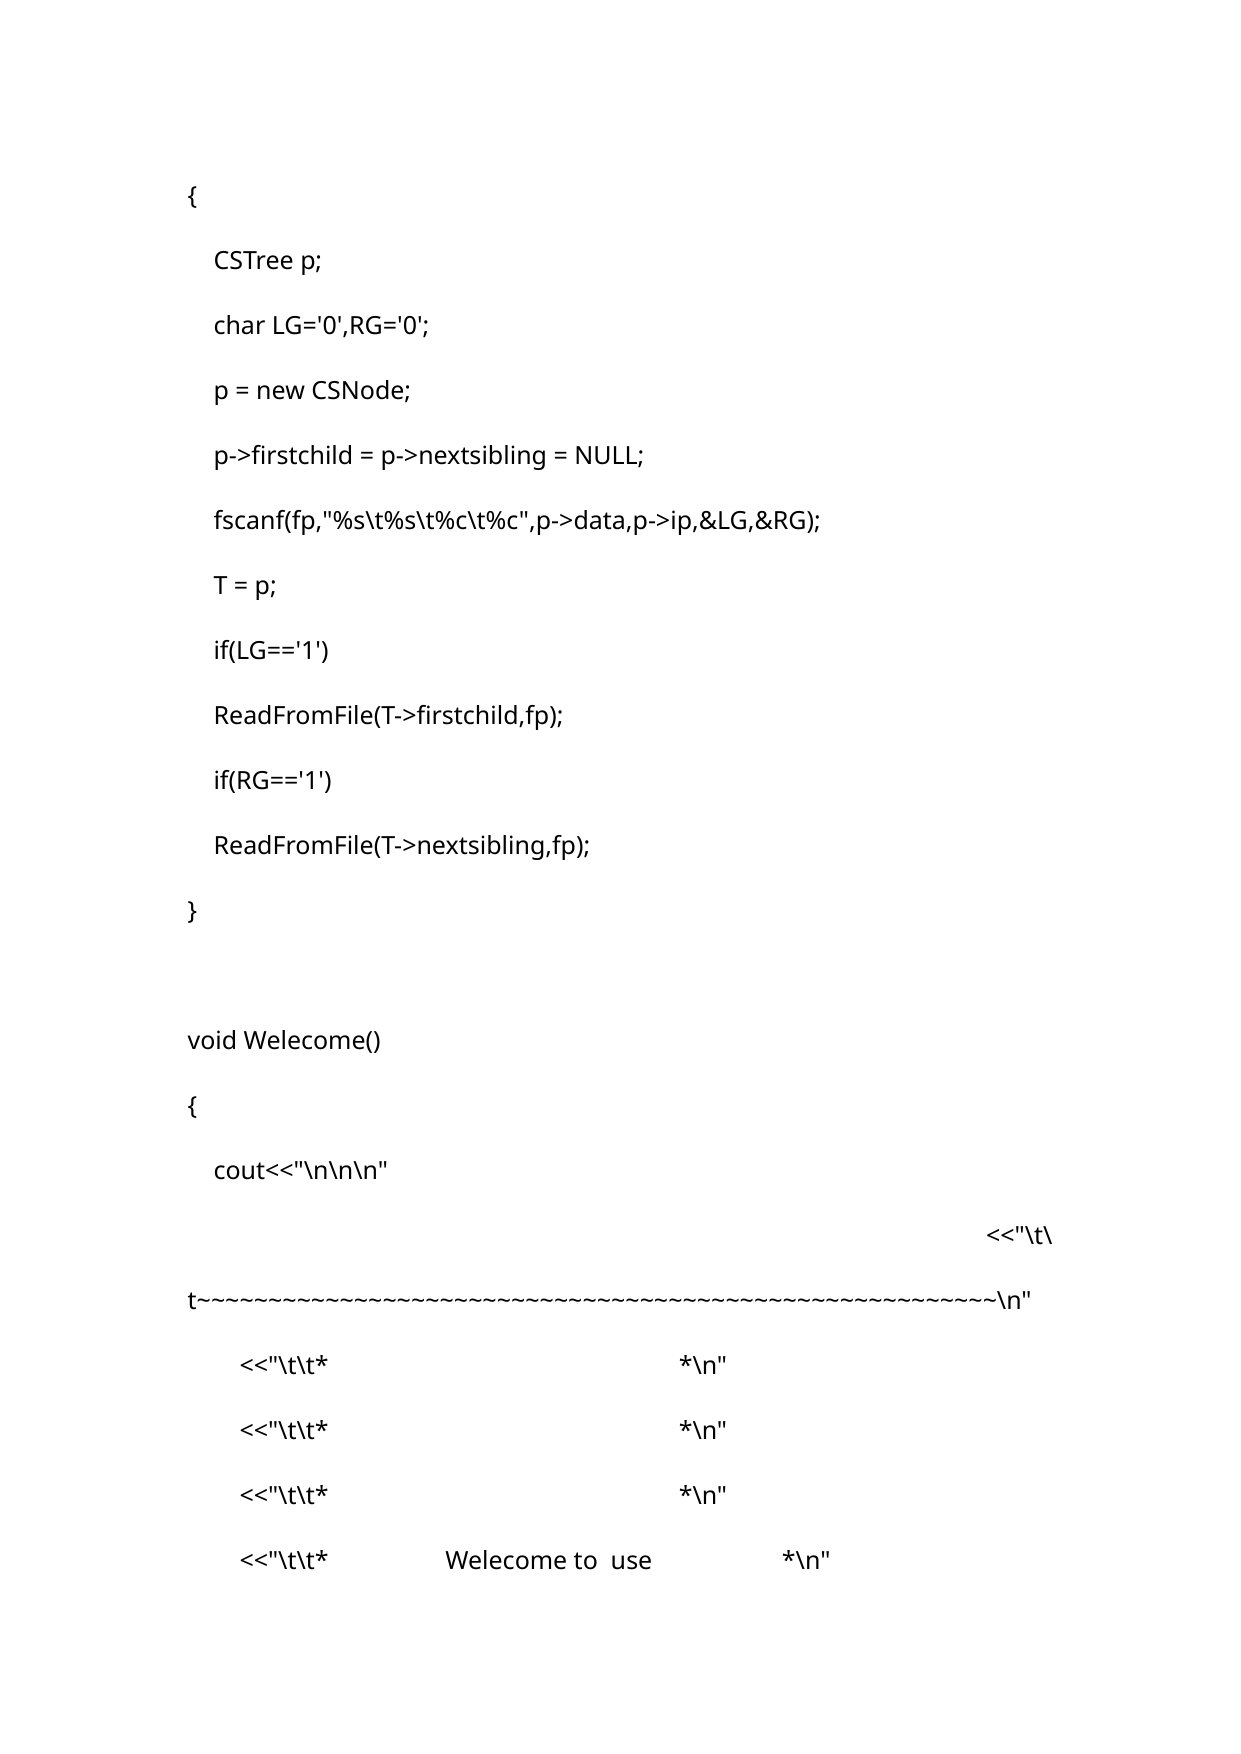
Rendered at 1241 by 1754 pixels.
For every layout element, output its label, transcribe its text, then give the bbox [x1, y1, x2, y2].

text p = new CSNode; [187, 357, 1053, 422]
text { [187, 1072, 1053, 1137]
text <<"\t\t* Welecome to use *\n" [187, 1527, 1053, 1592]
text if(RG=='1') [187, 747, 1053, 812]
text p->firstchild = p->nextsibling = NULL; [187, 422, 1053, 487]
text <<"\t\t* *\n" [187, 1462, 1053, 1527]
text void Welecome() [187, 1007, 1053, 1072]
text <<"\t\t* *\n" [187, 1332, 1053, 1397]
text ReadFromFile(T->firstchild,fp); [187, 682, 1053, 747]
text if(LG=='1') [187, 617, 1053, 682]
text <<"\t\t~~~~~~~~~~~~~~~~~~~~~~~~~~~~~~~~~~~~~~~~~~~~~~~~~~~~~~~~\n" [187, 1202, 1053, 1332]
text fscanf(fp,"%s\t%s\t%c\t%c",p->data,p->ip,&LG,&RG); [187, 487, 1053, 552]
text <<"\t\t* *\n" [187, 1397, 1053, 1462]
text } [187, 877, 1053, 942]
text T = p; [187, 552, 1053, 617]
text cout<<"\n\n\n" [187, 1137, 1053, 1202]
text { [187, 162, 1053, 227]
text ReadFromFile(T->nextsibling,fp); [187, 812, 1053, 877]
text CSTree p; [187, 227, 1053, 292]
text char LG='0',RG='0'; [187, 292, 1053, 357]
